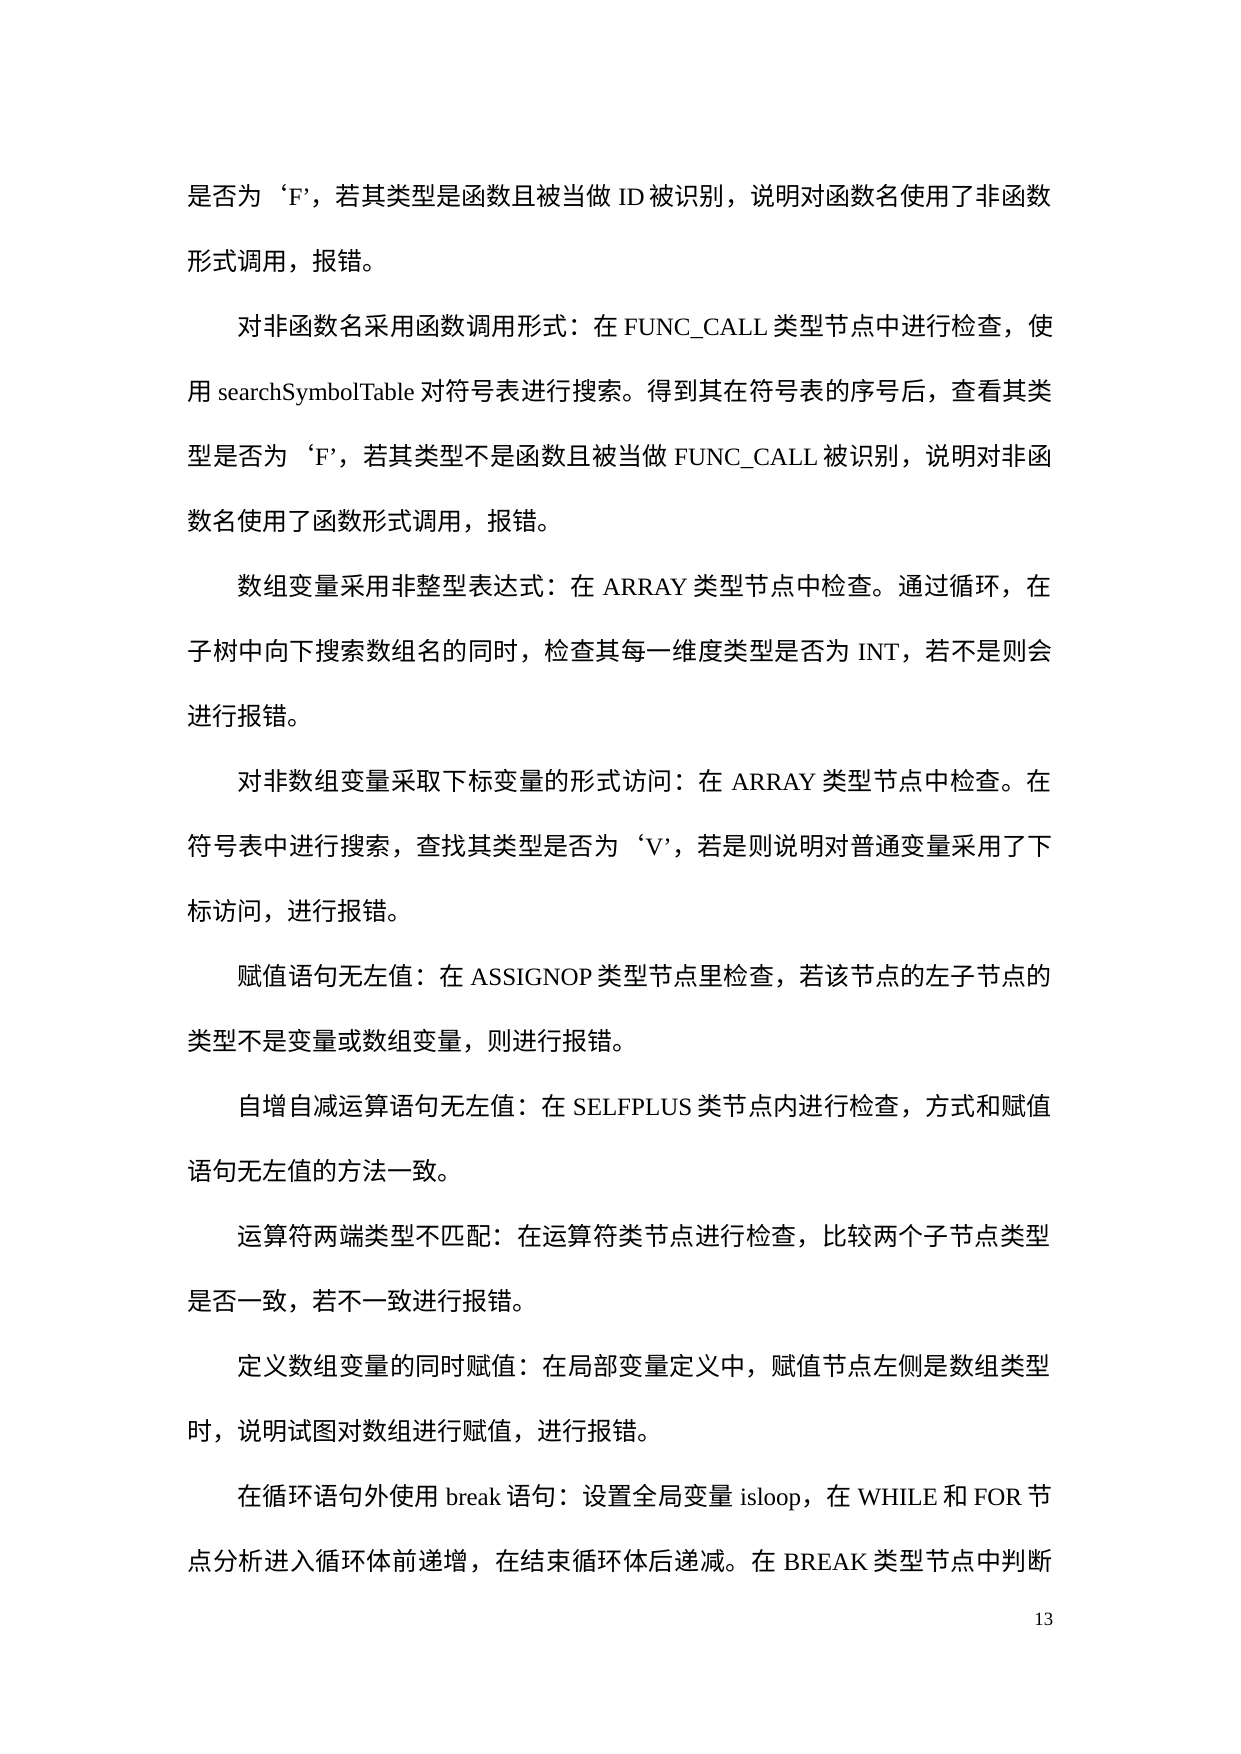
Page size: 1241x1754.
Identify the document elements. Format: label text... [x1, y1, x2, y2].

text 对非数组变量采取下标变量的形式访问：在ARRAY类型节点中检查。在符号表中进行搜索，查找其类型是否为‘V’，若是则说明对普通变量采用了下标访问，进行报错。 [187, 747, 1053, 942]
text 定义数组变量的同时赋值：在局部变量定义中，赋值节点左侧是数组类型时，说明试图对数组进行赋值，进行报错。 [187, 1332, 1053, 1462]
text 运算符两端类型不匹配：在运算符类节点进行检查，比较两个子节点类型是否一致，若不一致进行报错。 [187, 1202, 1053, 1332]
text 对非函数名采用函数调用形式：在FUNC_CALL类型节点中进行检查，使用searchSymbolTable对符号表进行搜索。得到其在符号表的序号后，查看其类型是否为‘F’，若其类型不是函数且被当做FUNC_CALL被识别，说明对非函数名使用了函数形式调用，报错。 [187, 292, 1053, 552]
text 数组变量采用非整型表达式：在ARRAY类型节点中检查。通过循环，在子树中向下搜索数组名的同时，检查其每一维度类型是否为INT，若不是则会进行报错。 [187, 552, 1053, 747]
text 自增自减运算语句无左值：在SELFPLUS类节点内进行检查，方式和赋值语句无左值的方法一致。 [187, 1072, 1053, 1202]
text 赋值语句无左值：在ASSIGNOP类型节点里检查，若该节点的左子节点的类型不是变量或数组变量，则进行报错。 [187, 942, 1053, 1072]
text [187, 1462, 1053, 1592]
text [187, 162, 1053, 292]
